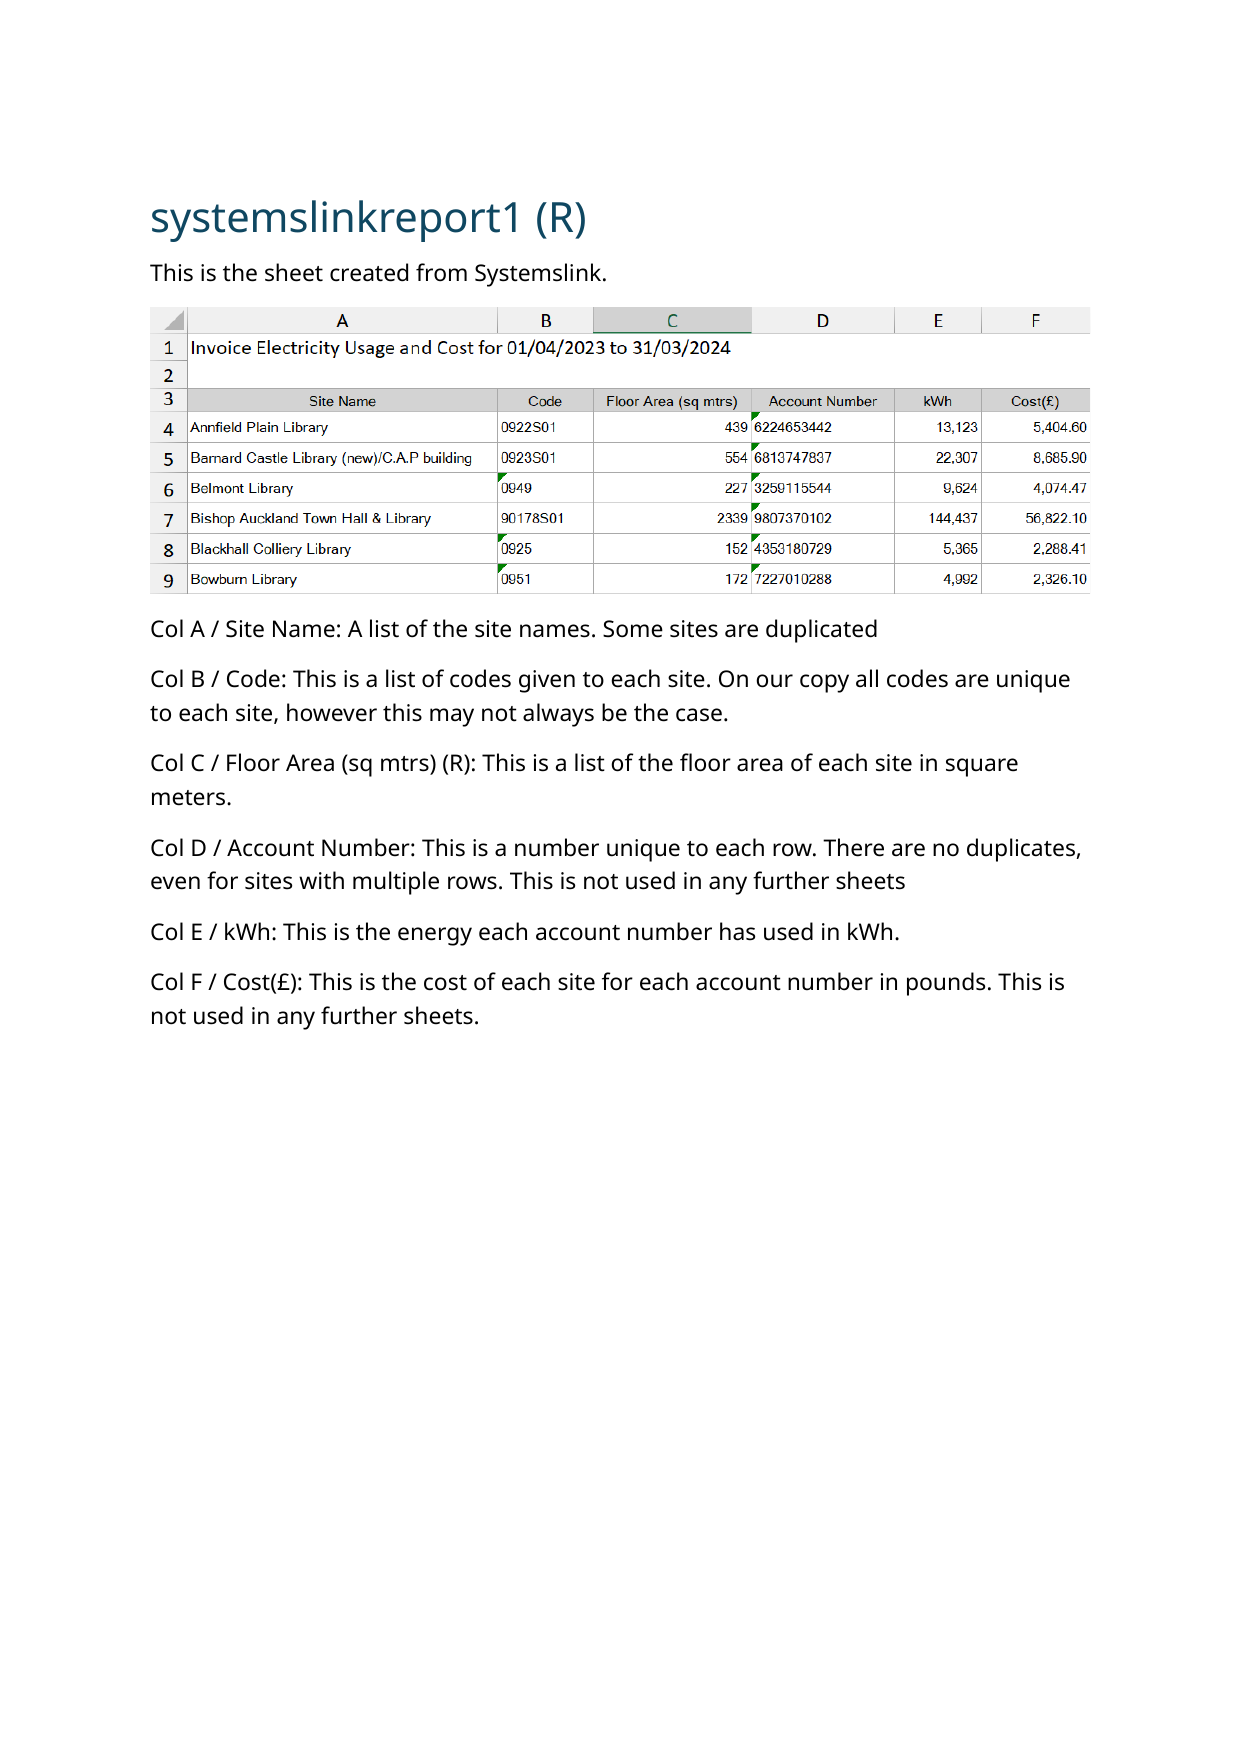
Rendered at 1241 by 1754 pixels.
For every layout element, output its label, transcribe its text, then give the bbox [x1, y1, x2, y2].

text Col F / Cost(£): This is the cost of each site for each account number in pounds. This is not used in any further sheets. [150, 966, 1090, 1031]
subtitle systemslinkreport1 (R) [150, 187, 1090, 244]
text This is the sheet created from Systemslink. [150, 257, 1090, 288]
text Col E / kWh: This is the energy each account number has used in kWh. [150, 916, 1090, 947]
text Col C / Floor Area (sq mtrs) (R): This is a list of the floor area of each site in square meters. [150, 747, 1090, 812]
text Col A / Site Name: A list of the site names. Some sites are duplicated [150, 613, 1090, 644]
text Col D / Account Number: This is a number unique to each row. There are no duplicates, even for sites with multiple rows. This is not used in any further sheets [150, 831, 1090, 896]
picture [150, 307, 1091, 594]
text Col B / Code: This is a list of codes given to each site. On our copy all codes are unique to each site, however this may not always be the case. [150, 663, 1090, 728]
